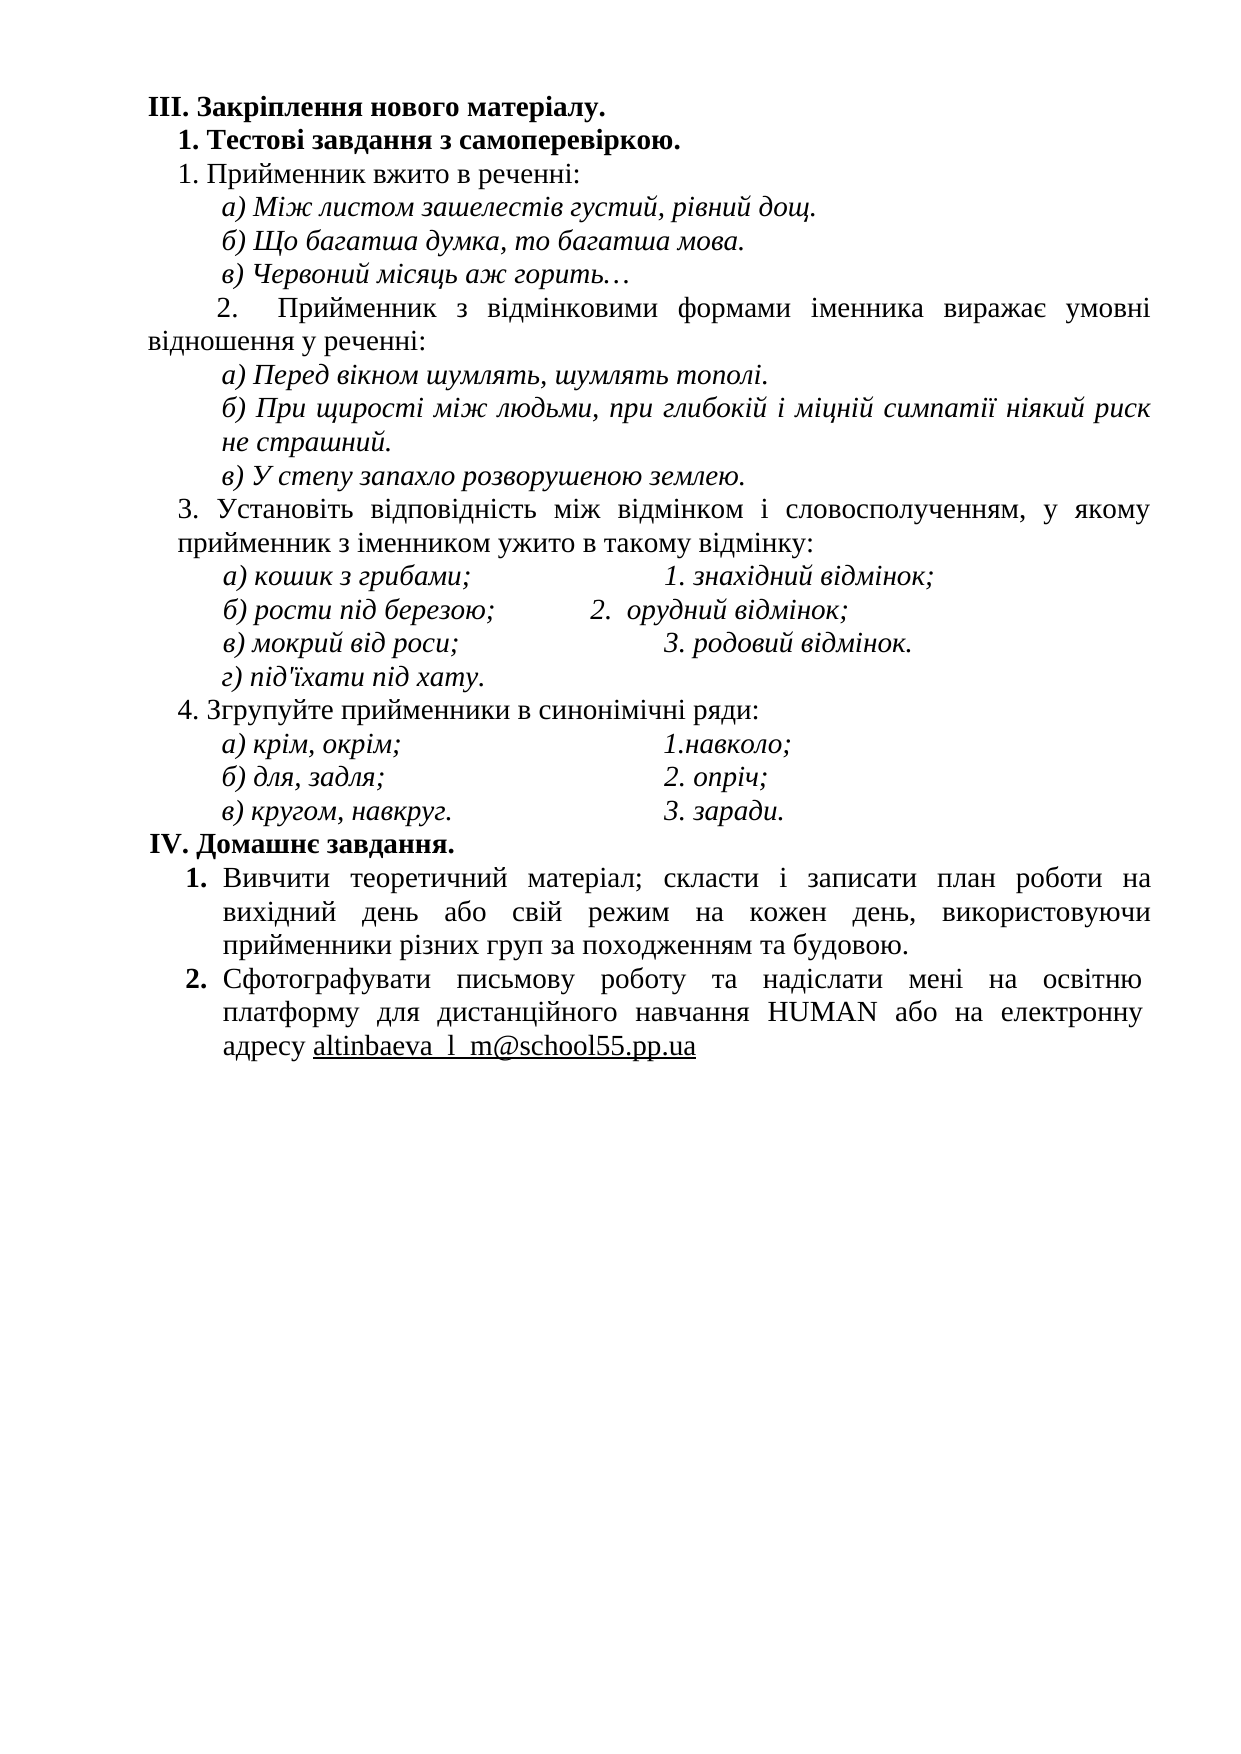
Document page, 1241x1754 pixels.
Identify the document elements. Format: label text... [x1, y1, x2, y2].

list Сфотографувати письмову роботу та надіслати мені на освітню платформу для дистанційного навчання HUMAN або на електронну адресу altinbaeva_l_m@school55.pp.ua [185, 961, 1143, 1061]
text 1. Тестові завдання з самоперевіркою. [177, 122, 1152, 156]
text 1. Прийменник вжито в реченні: [148, 156, 1152, 189]
text г) під'їхати під хату. [221, 659, 1152, 692]
text б) Що багатша думка, то багатша мова. [221, 223, 1152, 256]
list Вивчити теоретичний матеріал; скласти і записати план роботи на вихідний день або свій режим на кожен день, використовуючи прийменники різних груп за походженням та будовою. [185, 860, 1152, 961]
text а) Між листом зашелестів густий, рівний дощ. [221, 189, 1152, 223]
text в) У степу запахло розворушеною землею. [221, 458, 1152, 491]
text б) рости під березою; 2. орудний відмінок; [223, 592, 1152, 625]
text 3. Установіть відповідність між відмінком і словосполученням, у якому прийменник з іменником ужито в такому відмінку: [177, 491, 1152, 558]
text а) кошик з грибами; 1. знахідний відмінок; [223, 558, 1152, 592]
text б) При щирості між людьми, при глибокій і міцній симпатії ніякий риск не страшний. [221, 391, 1152, 458]
text 2. Прийменник з відмінковими формами іменника виражає умовні відношення у реченні: [148, 290, 1152, 357]
text в) мокрий від роси; 3. родовий відмінок. [223, 625, 1152, 659]
text ІV. Домашнє завдання. [148, 827, 1152, 860]
text в) Червоний місяць аж горить… [221, 256, 1152, 290]
text ІІІ. Закріплення нового матеріалу. [148, 89, 1152, 122]
text а) крім, окрім; 1.навколо; [221, 726, 1152, 759]
text в) кругом, навкруг. 3. заради. [221, 793, 1152, 827]
text 4. Згрупуйте прийменники в синонімічні ряди: [177, 692, 1152, 726]
text б) для, задля; 2. опріч; [221, 759, 1152, 793]
text а) Перед вікном шумлять, шумлять тополі. [221, 357, 1152, 391]
